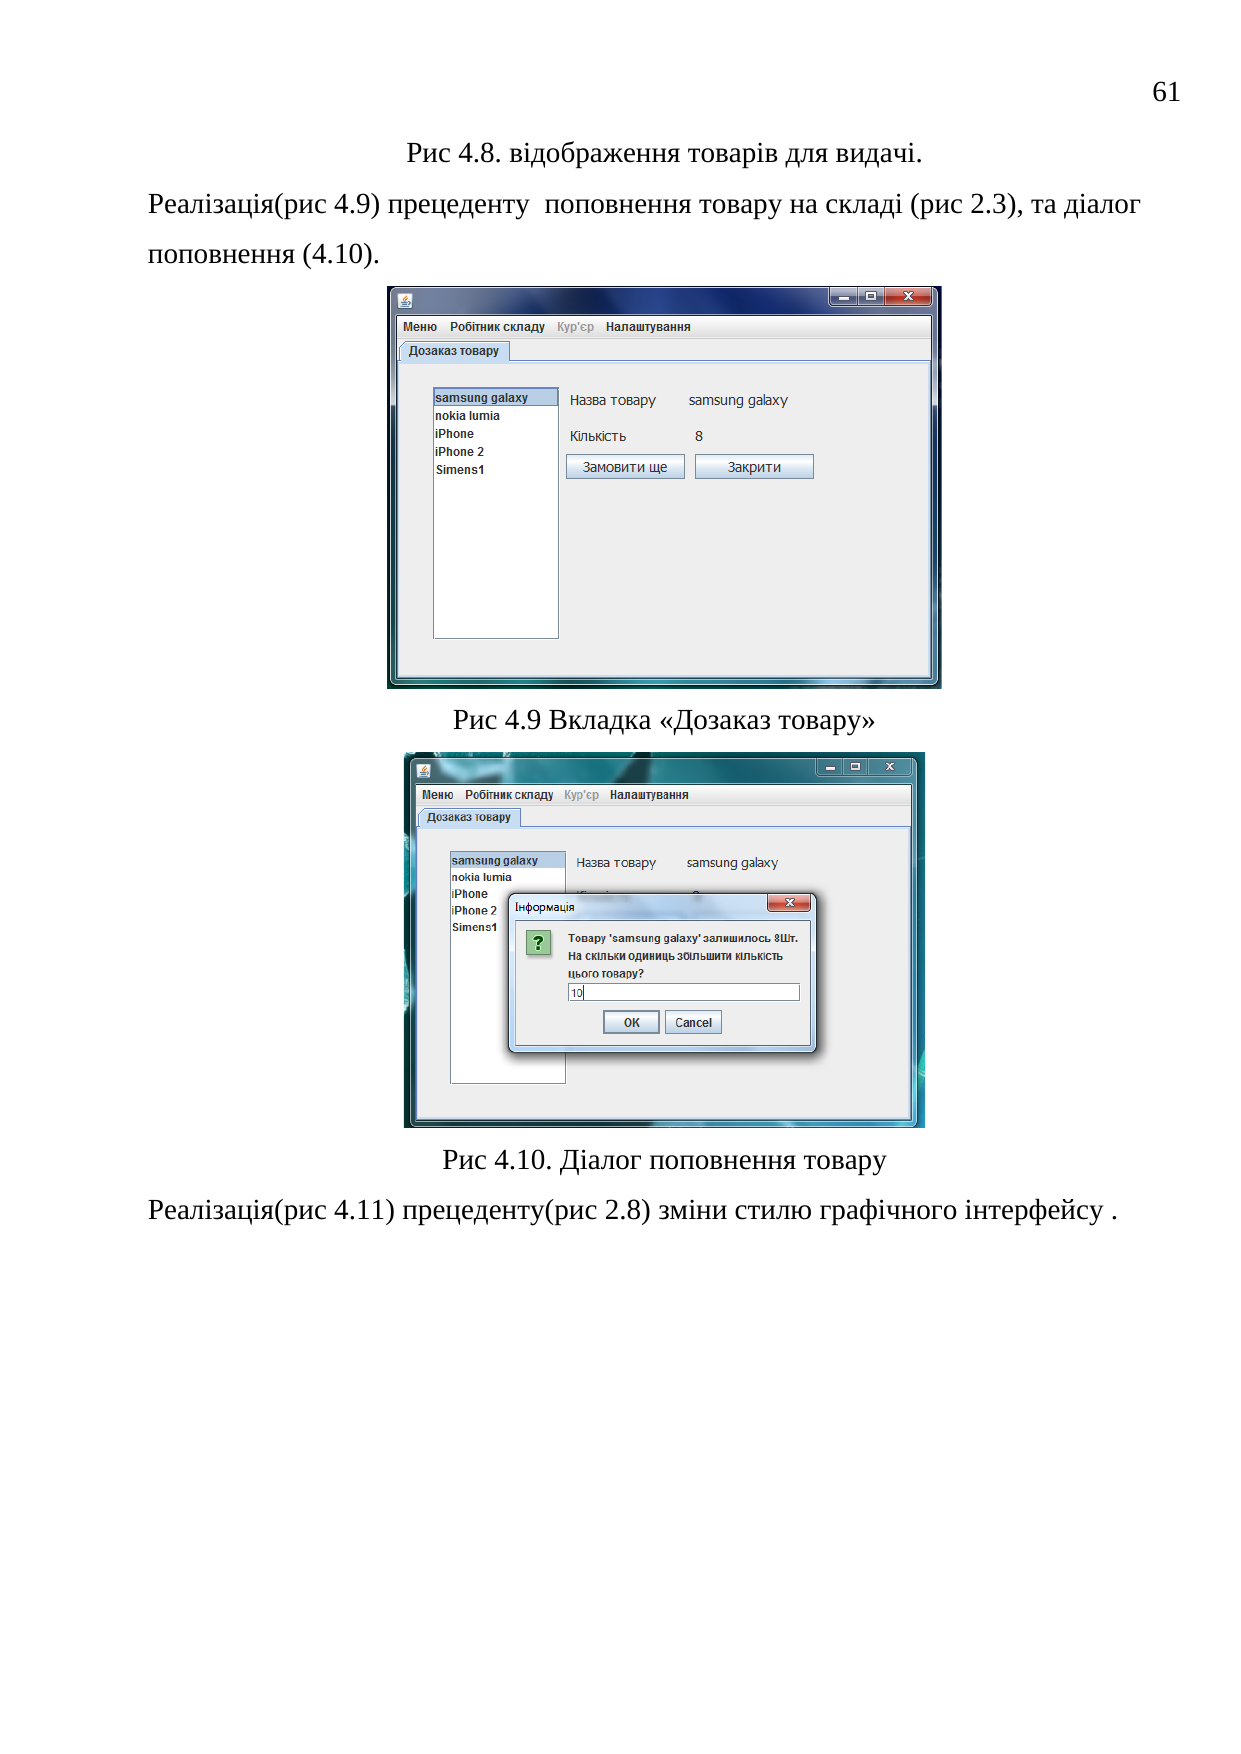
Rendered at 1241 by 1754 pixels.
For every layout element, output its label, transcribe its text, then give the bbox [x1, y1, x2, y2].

text Реалізація(рис 4.9) прецеденту поповнення товару на складі (рис 2.3), та діалог поповнення (4.10). [148, 186, 1181, 269]
text Рис 4.10. Діалог поповнення товару [148, 1142, 1181, 1175]
picture [403, 752, 926, 1128]
text Реалізація(рис 4.11) прецеденту(рис 2.8) зміни стилю графічного інтерфейсу . [148, 1192, 1181, 1226]
picture [387, 286, 942, 689]
text Рис 4.8. відображення товарів для видачі. [148, 135, 1181, 169]
text Рис 4.9 Вкладка «Дозаказ товару» [148, 702, 1181, 736]
